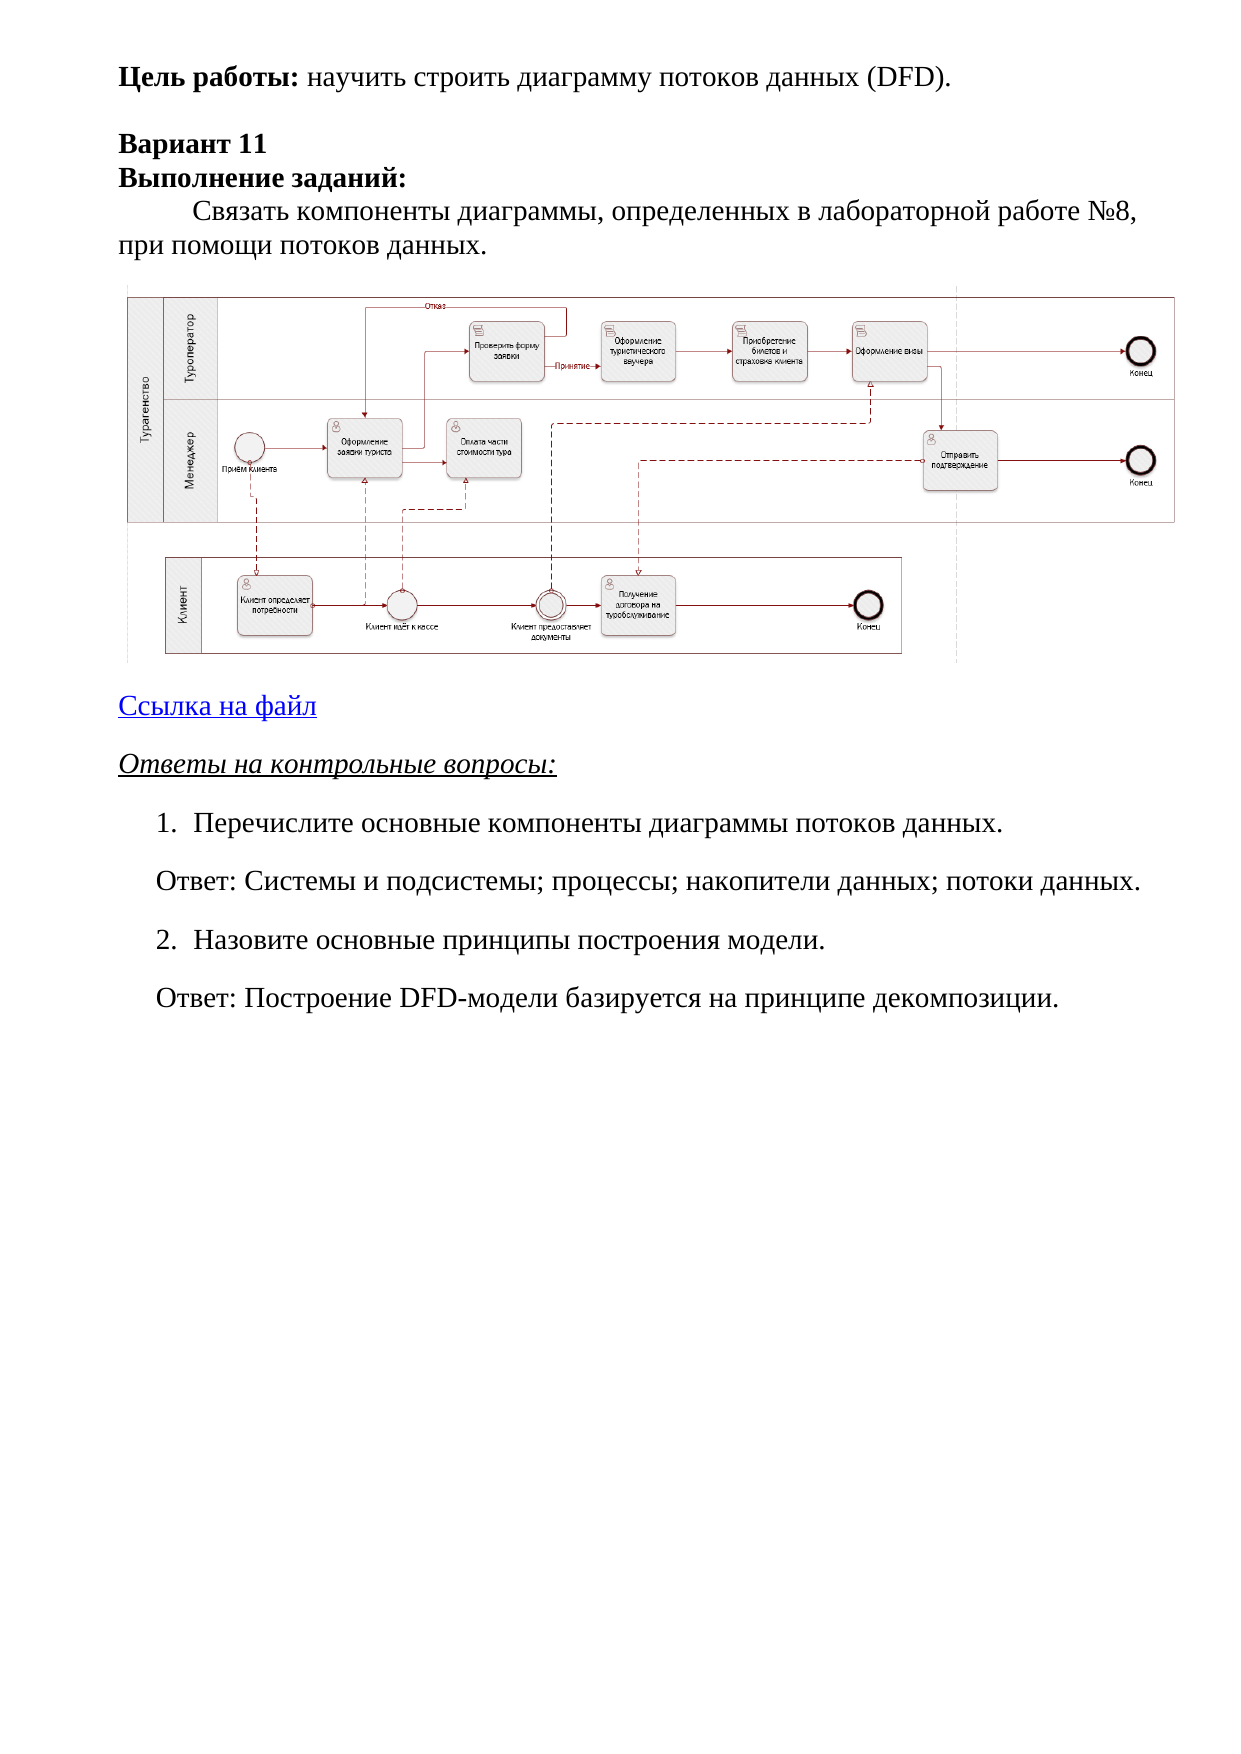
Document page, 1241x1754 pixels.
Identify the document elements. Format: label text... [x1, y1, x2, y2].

text Связать компоненты диаграммы, определенных в лабораторной работе №8, при помощи потоков данных. [118, 193, 1181, 260]
text Ответы на контрольные вопросы: [118, 746, 1182, 780]
list Перечислите основные компоненты диаграммы потоков данных. [156, 805, 1181, 838]
text Цель работы: научить строить диаграмму потоков данных (DFD). [118, 59, 1181, 93]
picture [118, 285, 1182, 663]
text Ответ: Системы и подсистемы; процессы; накопители данных; потоки данных. [156, 863, 1181, 897]
text Выполнение заданий: [118, 160, 1181, 193]
list Назовите основные принципы построения модели. [156, 922, 1181, 955]
text Вариант 11 [118, 126, 1181, 160]
text Ссылка на файл [118, 688, 1182, 721]
text Ответ: Построение DFD-модели базируется на принципе декомпозиции. [156, 980, 1181, 1014]
